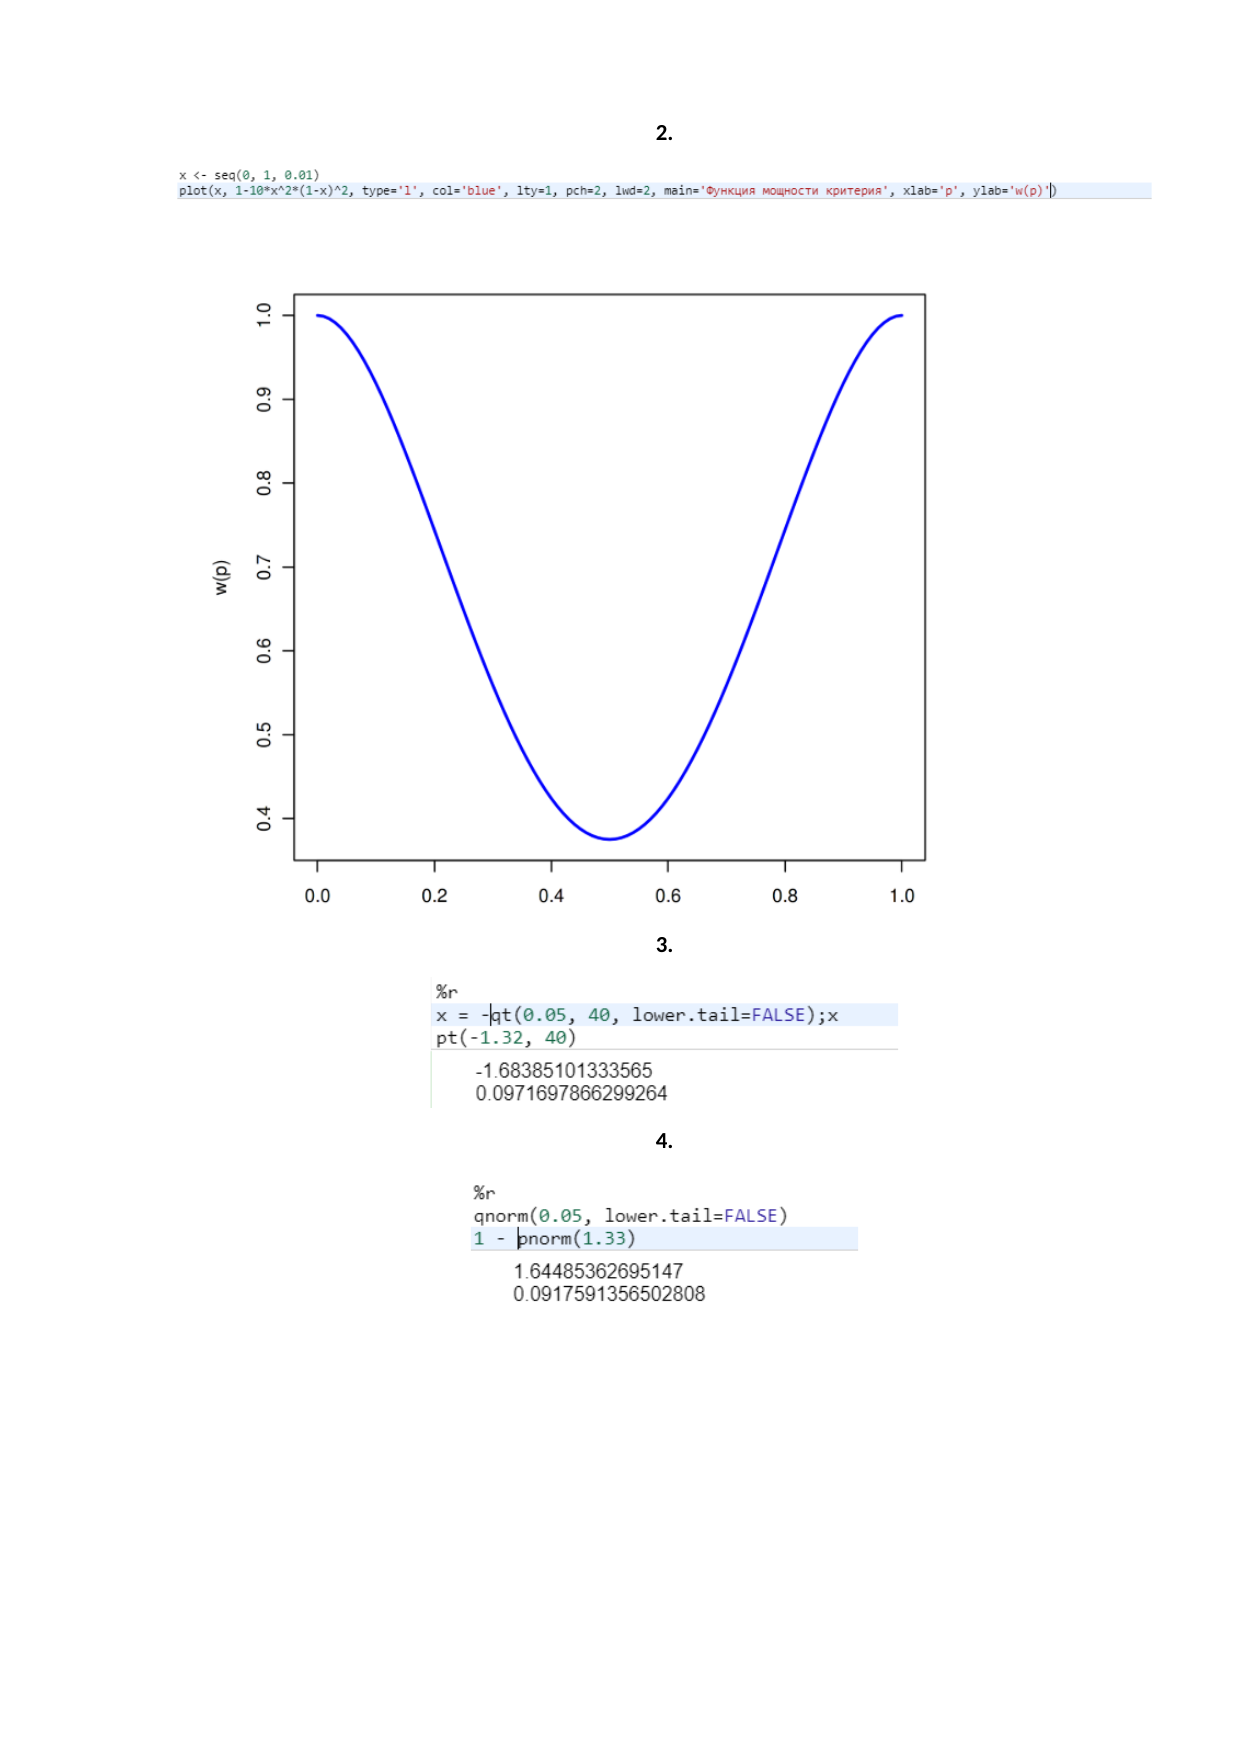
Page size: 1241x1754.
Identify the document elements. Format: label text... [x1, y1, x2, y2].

text 3. [177, 931, 1152, 959]
picture [177, 165, 1152, 912]
picture [470, 1173, 859, 1335]
text 4. [177, 1126, 1152, 1154]
picture [430, 977, 899, 1108]
text 2. [177, 118, 1152, 146]
